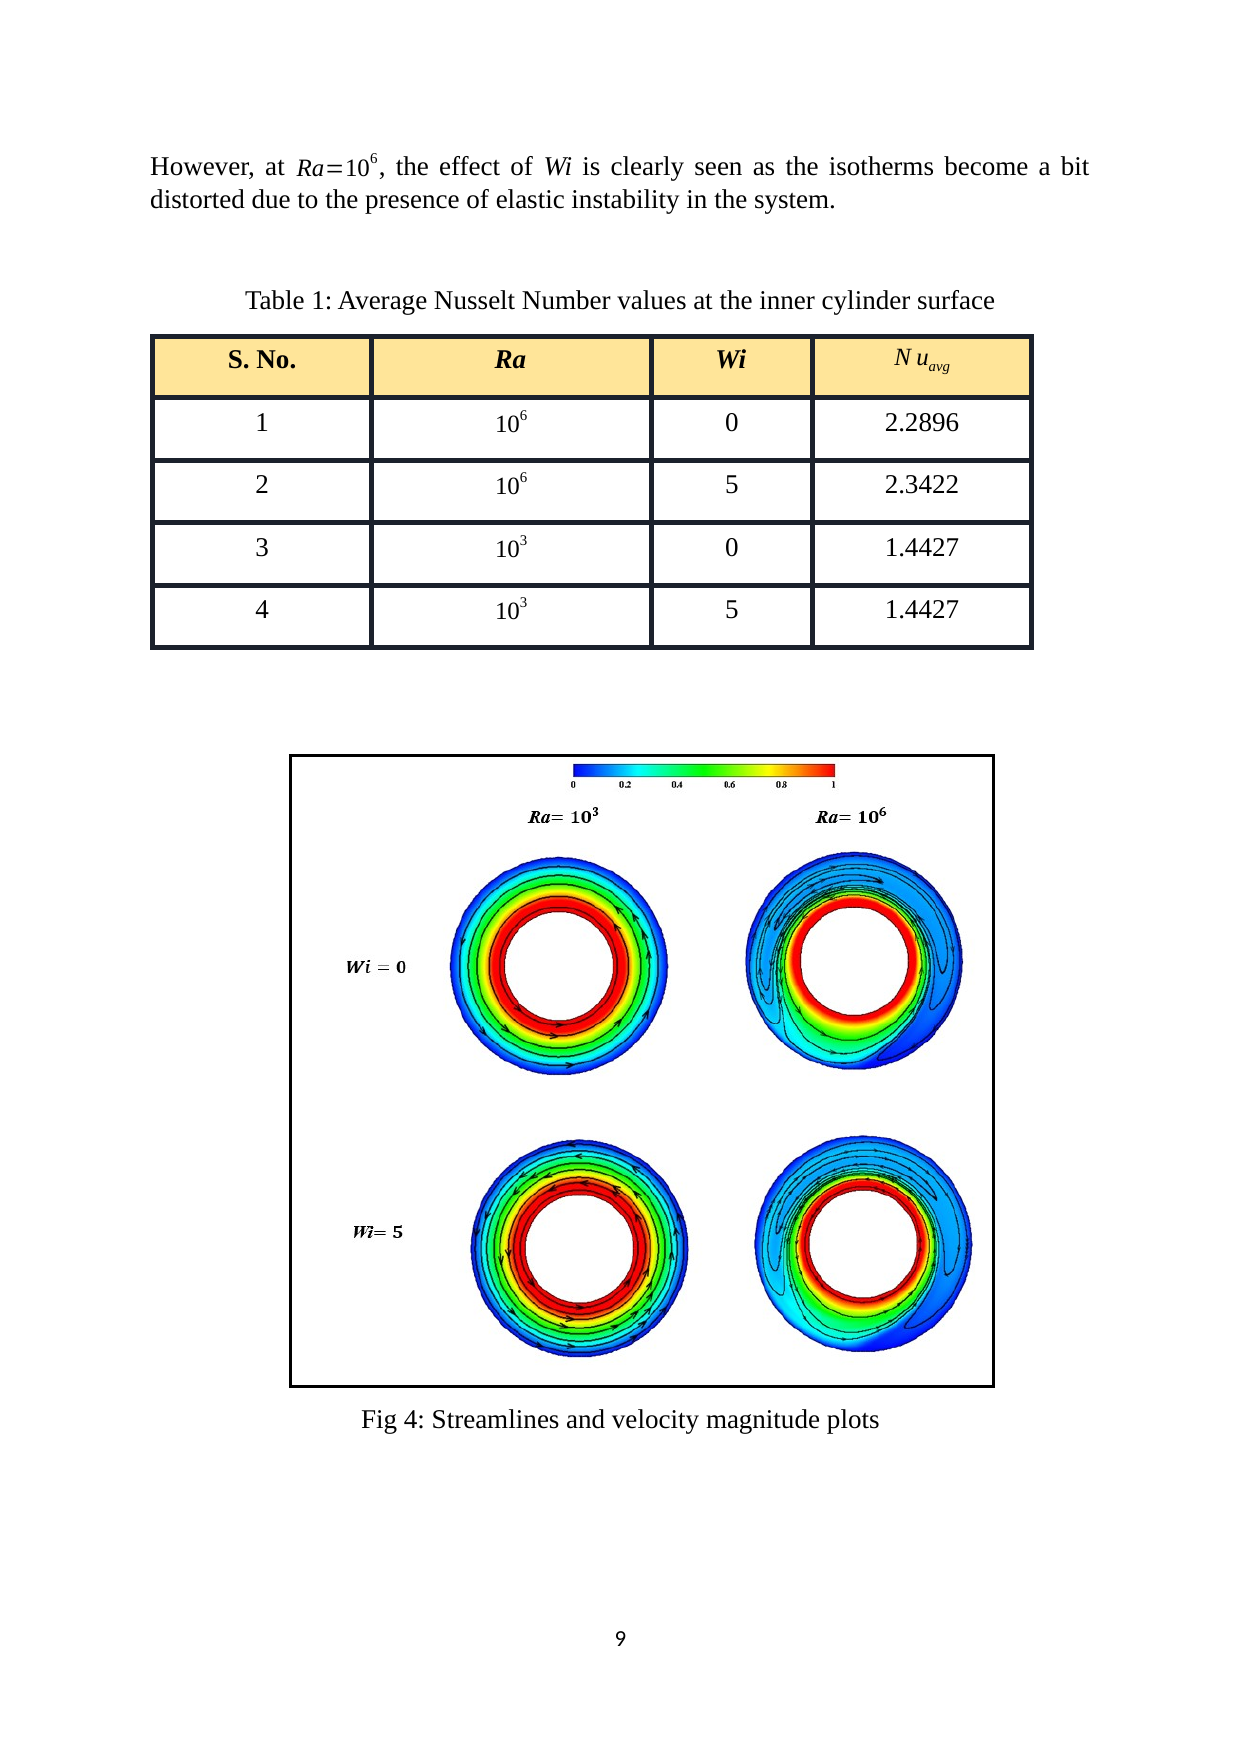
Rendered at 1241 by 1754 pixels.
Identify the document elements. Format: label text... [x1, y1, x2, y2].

table_header Wi [654, 339, 810, 395]
table_cell 1 [155, 400, 369, 458]
text However, at , the effect of Wi is clearly seen as the isotherms become a bit distorted due to the presence of elastic instability in the system. [150, 150, 1090, 215]
table_cell 0 [654, 400, 810, 458]
table_cell [374, 588, 649, 645]
table_cell 2.3422 [815, 463, 1029, 520]
table_cell 0 [654, 525, 810, 583]
table_cell 1.4427 [815, 525, 1029, 583]
table_cell [374, 463, 649, 520]
table_cell [374, 400, 649, 458]
table_cell 5 [654, 588, 810, 645]
table_cell [374, 525, 649, 583]
text Fig 4: Streamlines and velocity magnitude plots [150, 1403, 1090, 1434]
table_cell 3 [155, 525, 369, 583]
table_cell 5 [654, 463, 810, 520]
table_header S. No. [155, 339, 369, 395]
table_cell 2.2896 [815, 400, 1029, 458]
table_header Ra [374, 339, 649, 395]
picture [292, 757, 992, 1385]
table_header [815, 339, 1029, 395]
text Table 1: Average Nusselt Number values at the inner cylinder surface [150, 284, 1090, 315]
table_cell 2 [155, 463, 369, 520]
table_cell 4 [155, 588, 369, 645]
table_cell 1.4427 [815, 588, 1029, 645]
